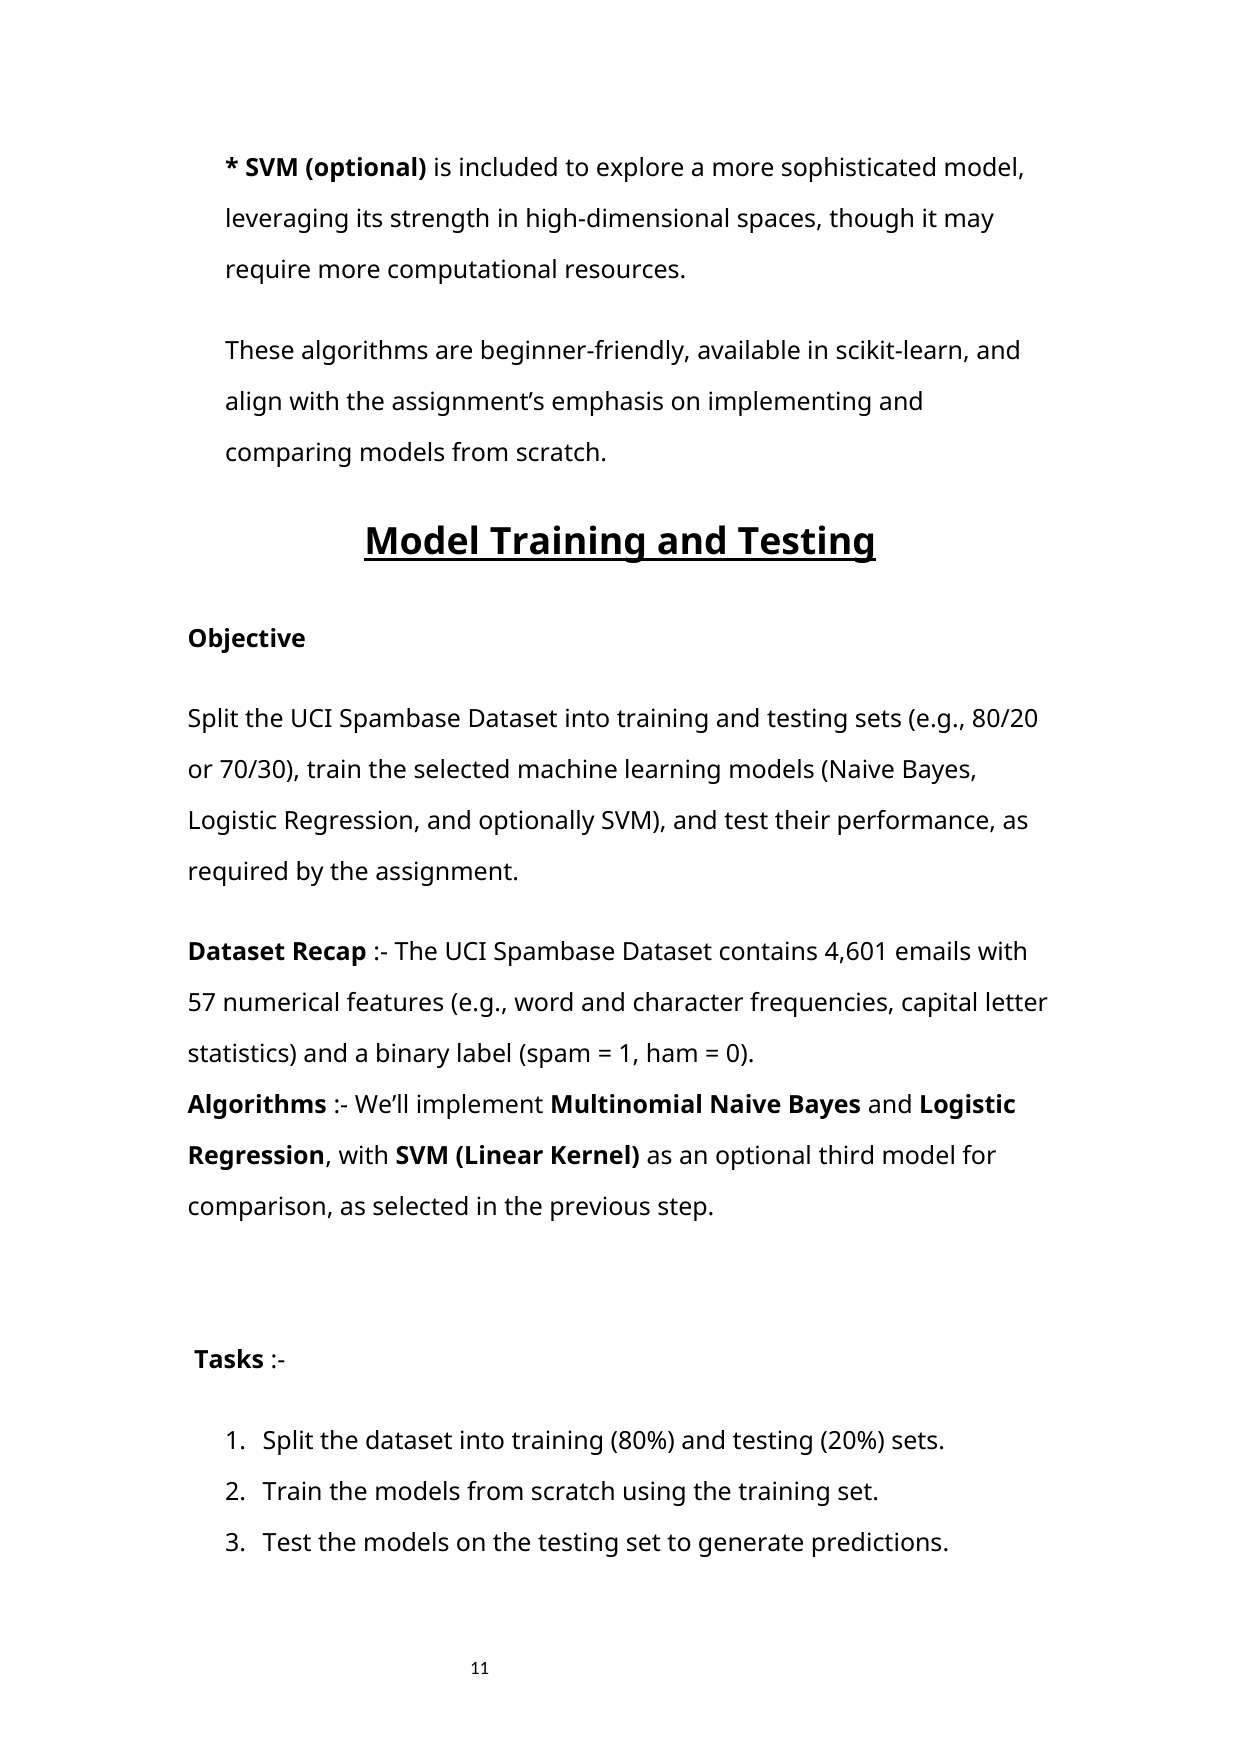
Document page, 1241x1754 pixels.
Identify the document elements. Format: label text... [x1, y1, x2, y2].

text Dataset Recap :- The UCI Spambase Dataset contains 4,601 emails with 57 numerical features (e.g., word and character frequencies, capital letter statistics) and a binary label (spam = 1, ham = 0). [187, 934, 1053, 1070]
list Split the dataset into training (80%) and testing (20%) sets. [225, 1422, 1053, 1456]
subtitle Objective [187, 620, 1053, 654]
text Algorithms :- We’ll implement Multinomial Naive Bayes and Logistic Regression, with SVM (Linear Kernel) as an optional third model for comparison, as selected in the previous step. [187, 1087, 1053, 1223]
list * SVM (optional) is included to explore a more sophisticated model, leveraging its strength in high-dimensional spaces, though it may require more computational resources. [225, 150, 1053, 286]
list These algorithms are beginner-friendly, available in scikit-learn, and align with the assignment’s emphasis on implementing and comparing models from scratch. [225, 332, 1053, 468]
text Tasks :- [187, 1342, 1053, 1376]
text Model Training and Testing [187, 514, 1053, 566]
list Train the models from scratch using the training set. [225, 1473, 1053, 1507]
list Test the models on the testing set to generate predictions. [225, 1524, 1053, 1558]
text Split the UCI Spambase Dataset into training and testing sets (e.g., 80/20 or 70/30), train the selected machine learning models (Naive Bayes, Logistic Regression, and optionally SVM), and test their performance, as required by the assignment. [187, 701, 1053, 888]
